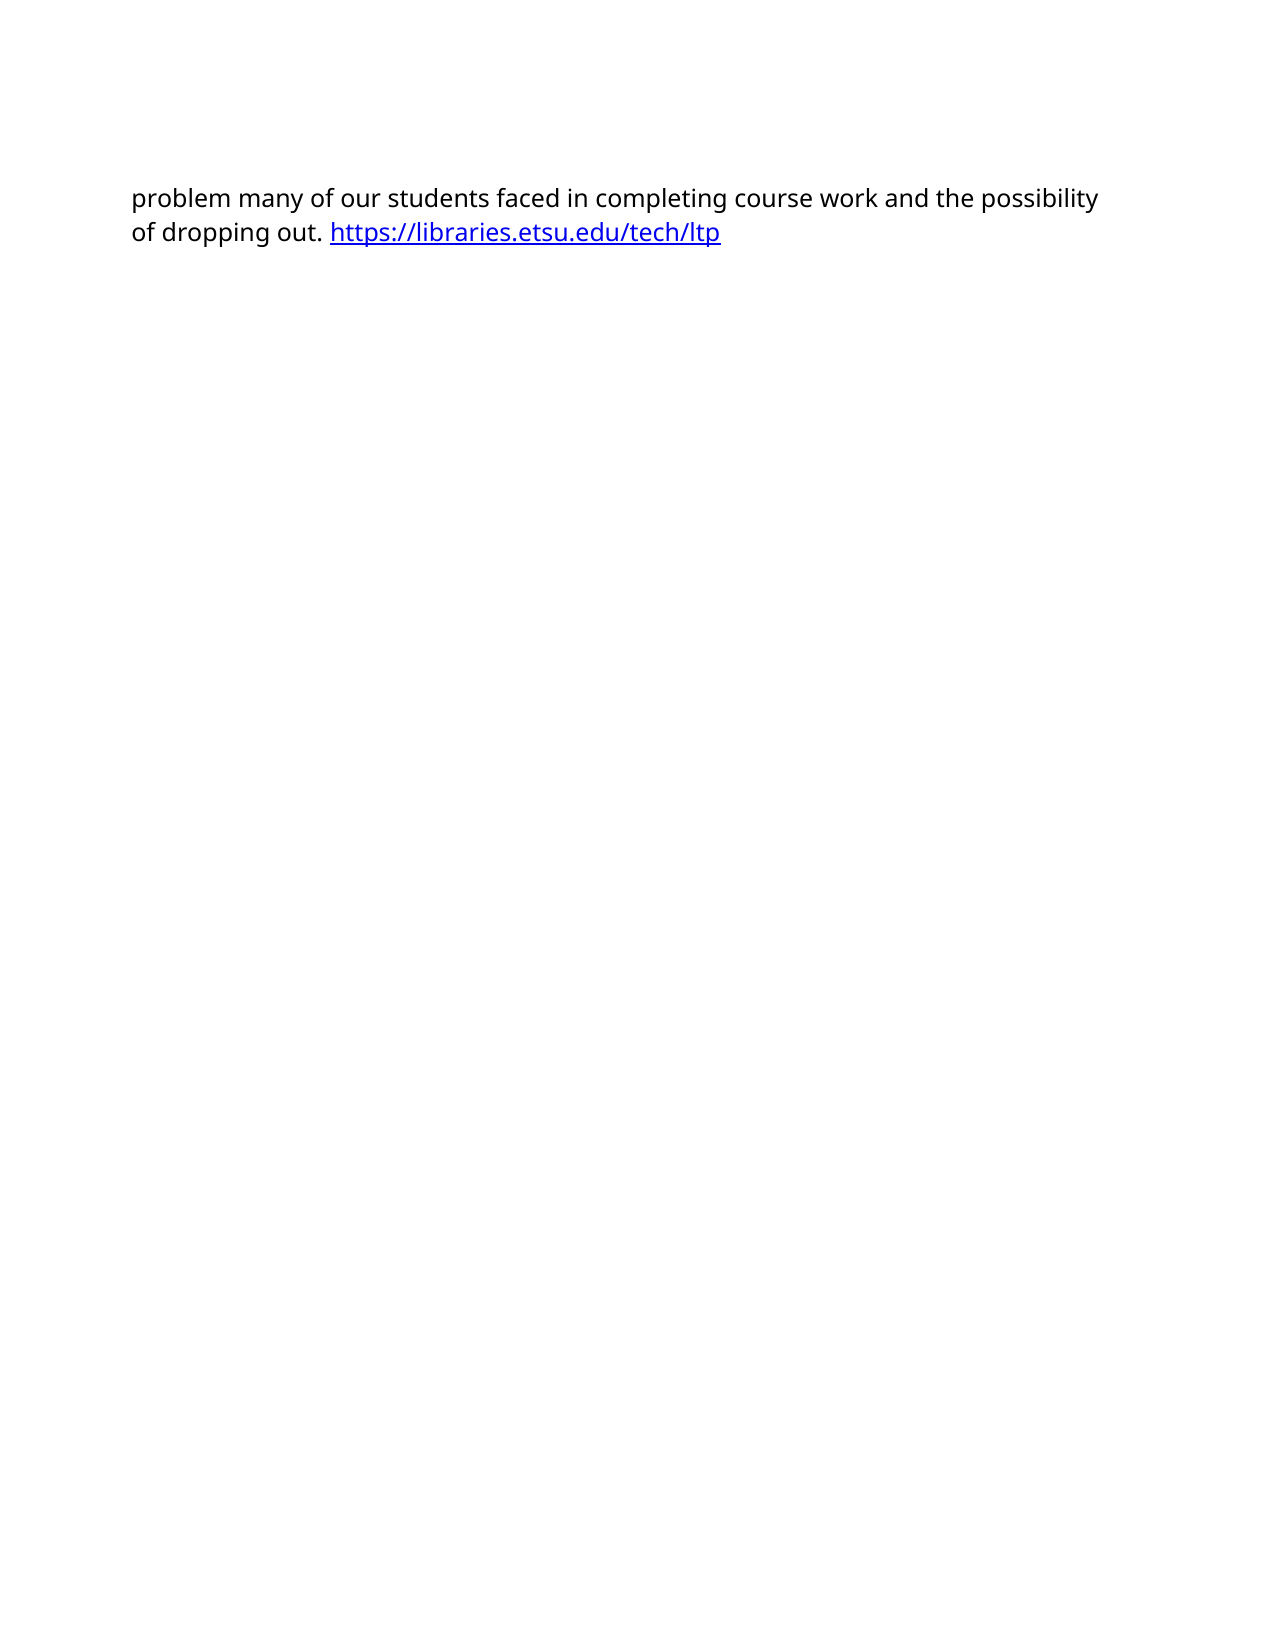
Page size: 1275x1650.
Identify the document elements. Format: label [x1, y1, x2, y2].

text [131, 181, 1125, 249]
